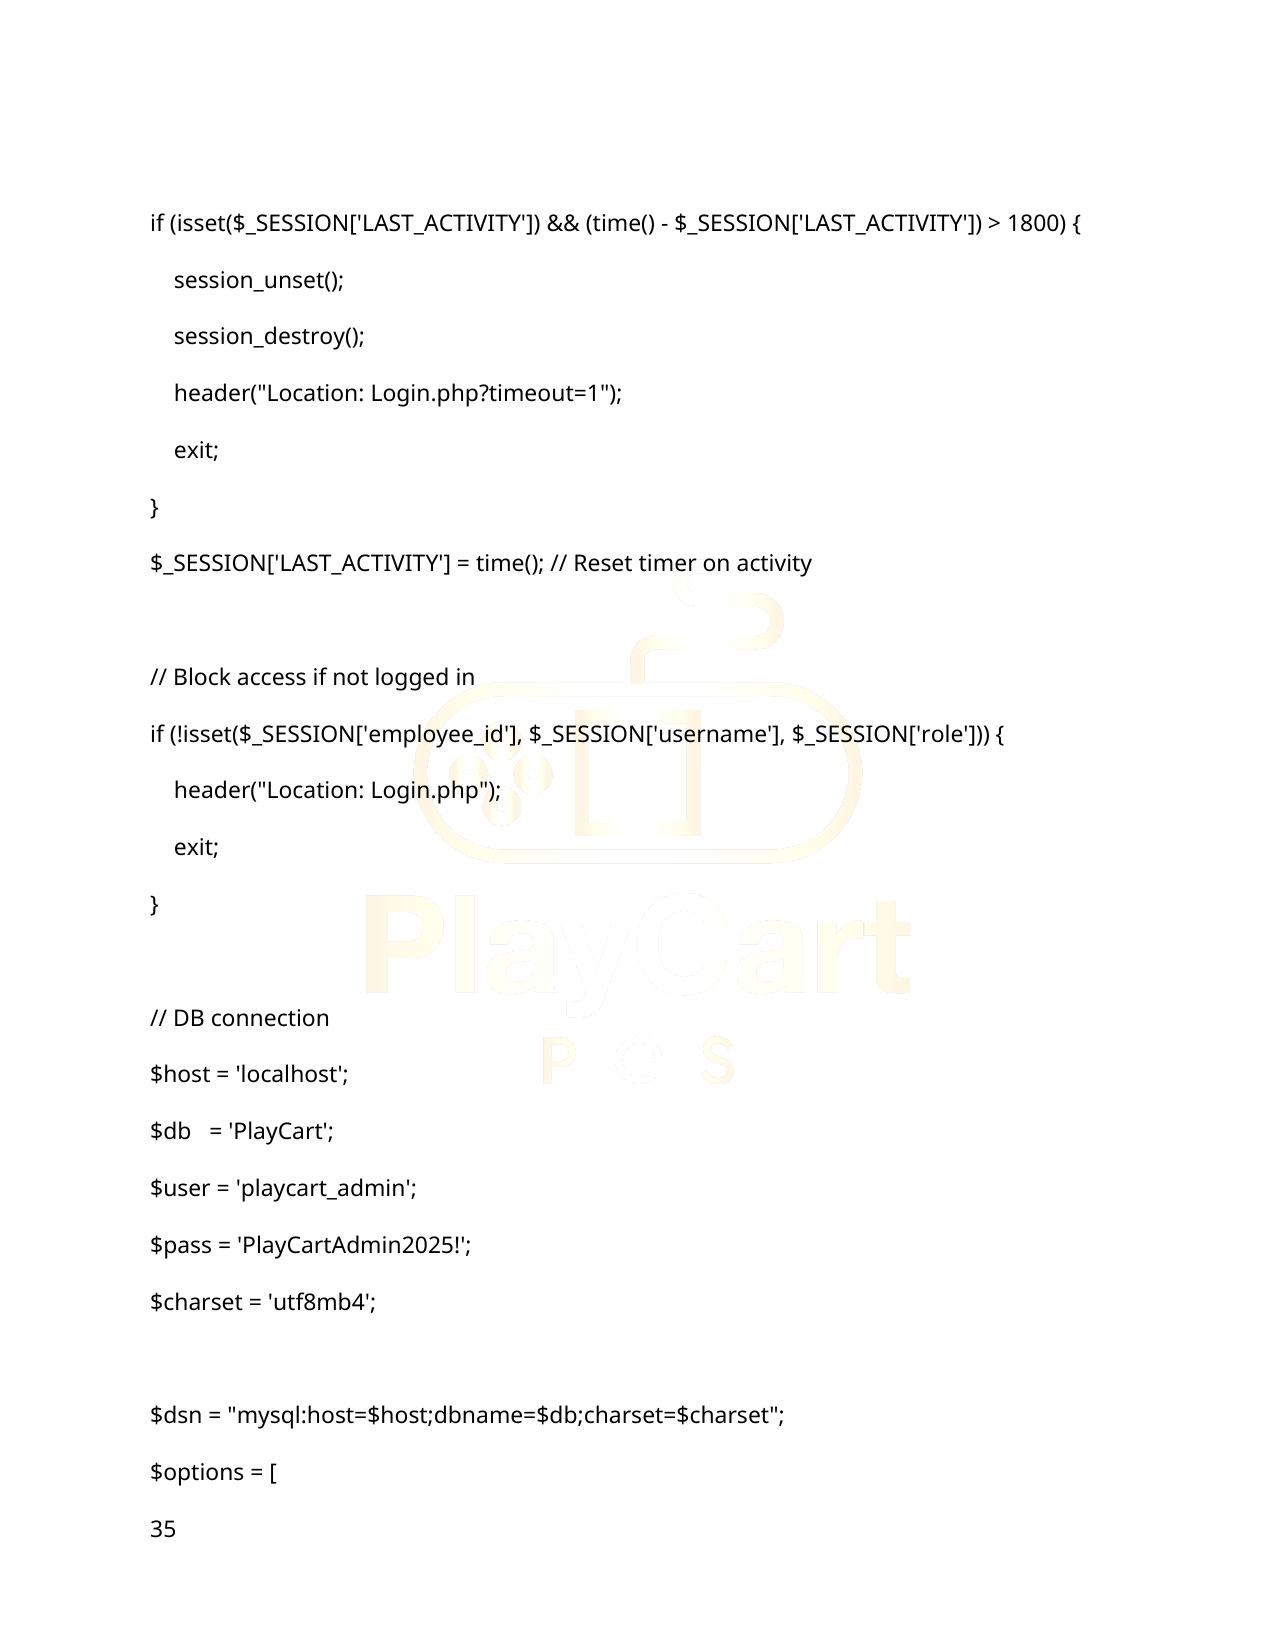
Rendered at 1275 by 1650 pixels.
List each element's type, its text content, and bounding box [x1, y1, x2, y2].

text // Block access if not logged in [150, 661, 1125, 692]
text if (isset($_SESSION['LAST_ACTIVITY']) && (time() - $_SESSION['LAST_ACTIVITY']) > 1800) { [150, 207, 1125, 238]
text $host = 'localhost'; [150, 1058, 1125, 1089]
text session_unset(); [150, 263, 1125, 295]
text } [150, 888, 1125, 919]
text } [150, 491, 1125, 522]
text exit; [150, 831, 1125, 862]
text $pass = 'PlayCartAdmin2025!'; [150, 1229, 1125, 1260]
text $options = [ [150, 1456, 1125, 1487]
text $_SESSION['LAST_ACTIVITY'] = time(); // Reset timer on activity [150, 547, 1125, 579]
text if (!isset($_SESSION['employee_id'], $_SESSION['username'], $_SESSION['role'])) { [150, 718, 1125, 749]
text // DB connection [150, 1002, 1125, 1033]
text exit; [150, 434, 1125, 465]
text $db = 'PlayCart'; [150, 1115, 1125, 1146]
text $dsn = "mysql:host=$host;dbname=$db;charset=$charset"; [150, 1399, 1125, 1430]
text header("Location: Login.php"); [150, 774, 1125, 806]
text session_destroy(); [150, 320, 1125, 352]
text $user = 'playcart_admin'; [150, 1172, 1125, 1203]
text header("Location: Login.php?timeout=1"); [150, 377, 1125, 408]
text $charset = 'utf8mb4'; [150, 1285, 1125, 1317]
